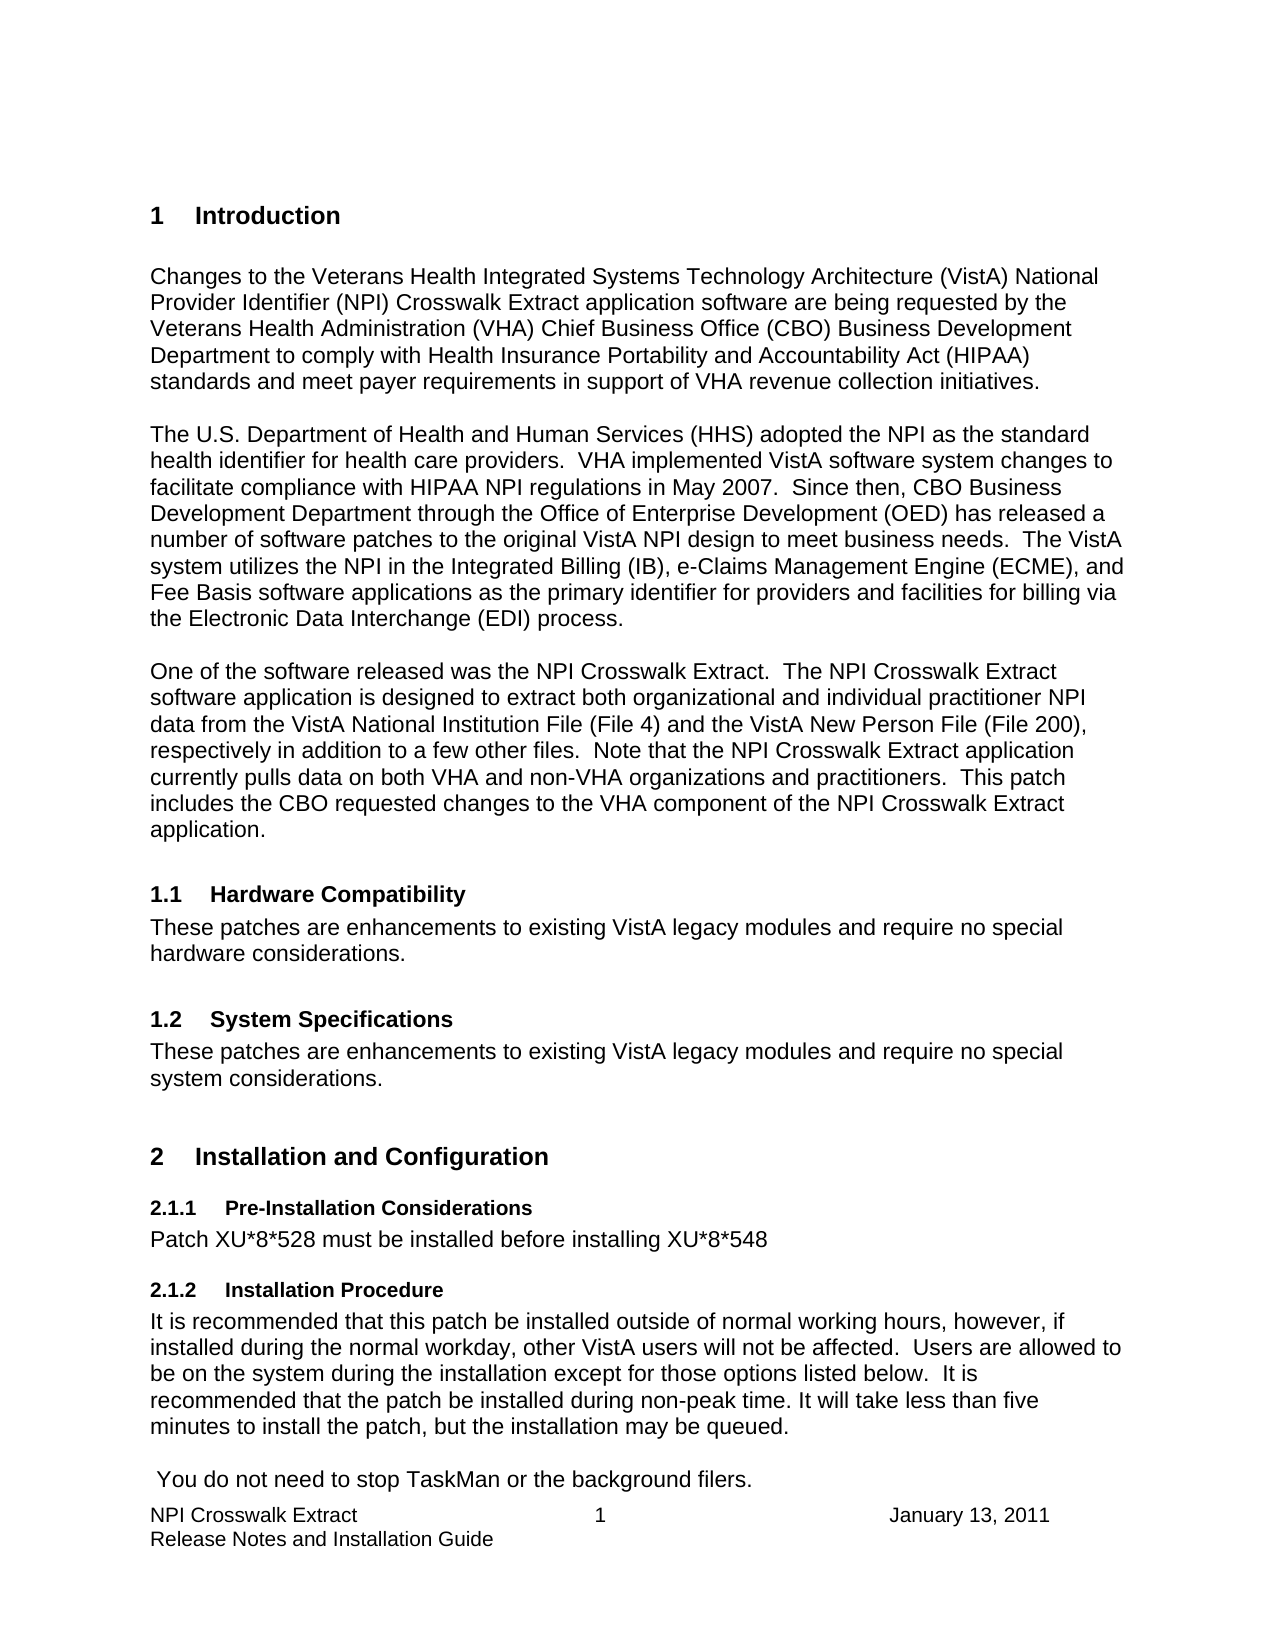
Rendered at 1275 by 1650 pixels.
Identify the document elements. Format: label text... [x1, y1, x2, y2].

text Changes to the Veterans Health Integrated Systems Technology Architecture () National Provider Identifier (NPI) Crosswalk Extract application software are being requested by the Veterans Health Administration (VHA) Chief Business Office (CBO) Business Development Department to comply with Health Insurance Portability and Accountability Act (HIPAA) standards and meet payer requirements in support of VHA revenue collection initiatives. [150, 263, 1125, 394]
subtitle Installation Procedure [150, 1277, 1125, 1301]
text Patch XU*8*528 must be installed before installing XU*8*548 [150, 1226, 1125, 1252]
text One of the software released was the NPI Crosswalk Extract. The NPI Crosswalk Extract software application is designed to extract both organizational and individual practitioner NPI data from the VistA National Institution File (File 4) and the VistA New Person File (File 200), respectively in addition to a few other files. Note that the NPI Crosswalk Extract application currently pulls data on both VHA and non-VHA organizations and practitioners. This patch includes the CBO requested changes to the VHA component of the NPI Crosswalk Extract application. [150, 658, 1125, 842]
subtitle Installation and Configuration [150, 1142, 1125, 1171]
text It is recommended that this patch be installed outside of normal working hours, however, if installed during the normal workday, other VistA users will not be affected. Users are allowed to be on the system during the installation except for those options listed below. It is recommended that the patch be installed during non-peak time. It will take less than five minutes to install the patch, but the installation may be queued. [150, 1308, 1125, 1439]
subtitle System Specifications [150, 1006, 1125, 1032]
subtitle Hardware Compatibility [150, 881, 1125, 908]
text These patches are enhancements to existing VistA legacy modules and require no special hardware considerations. [150, 914, 1125, 967]
text The U.S. Department of Health and Human Services (HHS) adopted the NPI as the standard health identifier for health care providers. VHA implemented software system changes to facilitate compliance with HIPAA NPI regulations in May 2007. Since then, CBO Business Development Department through the Office of Enterprise Development (OED) has released a number of software patches to the original VistA NPI design to meet business needs. The system utilizes the NPI in the Integrated Billing (IB), e-Claims Management Engine (ECME), and Fee Basis software applications as the primary identifier for providers and facilities for billing via the Electronic Data Interchange (EDI) process. [150, 421, 1125, 632]
subtitle Pre-Installation Considerations [150, 1196, 1125, 1220]
text You do not need to stop TaskMan or the background filers. [150, 1466, 1125, 1492]
text These patches are enhancements to existing VistA legacy modules and require no special system considerations. [150, 1038, 1125, 1091]
subtitle Introduction [150, 201, 1125, 230]
